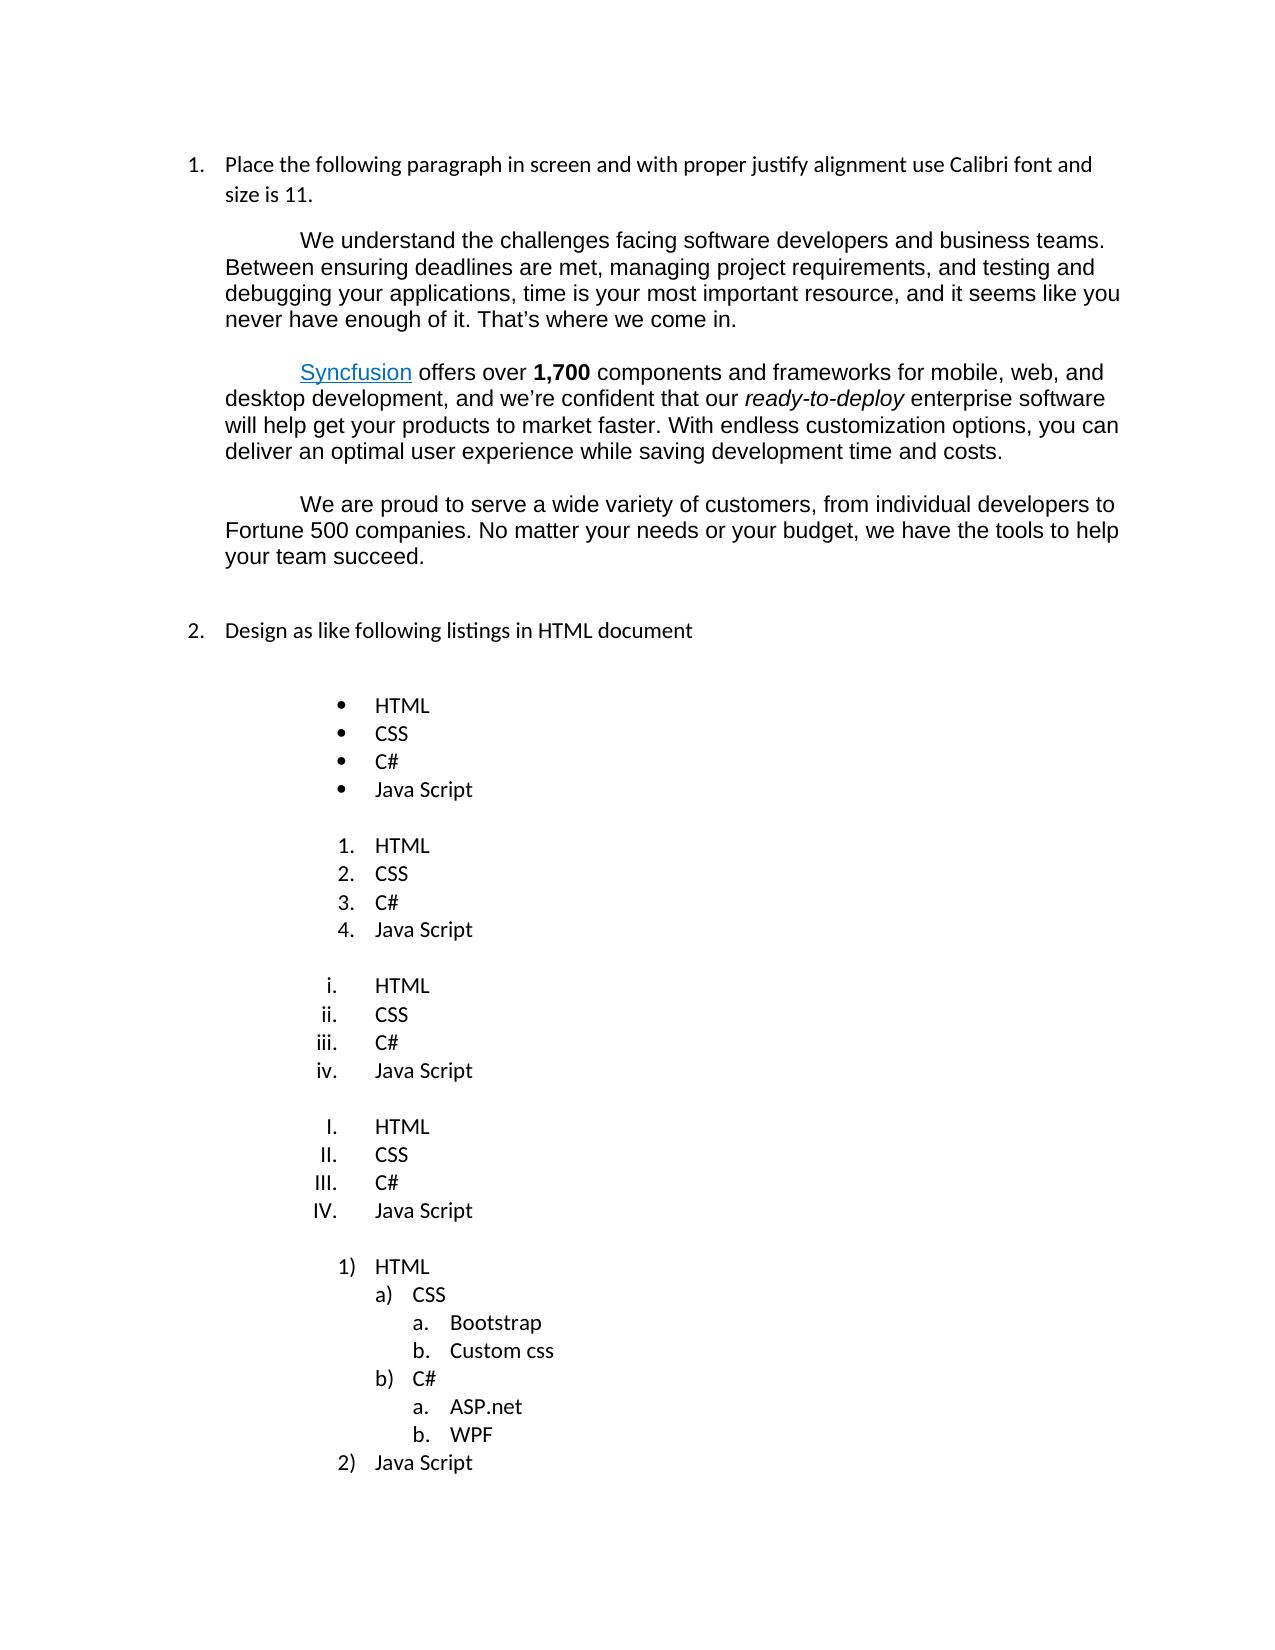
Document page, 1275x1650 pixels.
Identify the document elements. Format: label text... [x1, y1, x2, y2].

list Bootstrap [412, 1308, 1125, 1336]
text We are proud to serve a wide variety of customers, from individual developers to Fortune 500 companies. No matter your needs or your budget, we have the tools to help your team succeed. [225, 491, 1125, 570]
text Syncfusion offers over 1,700 components and frameworks for mobile, web, and desktop development, and we’re confident that our ready-to-deploy enterprise software will help get your products to market faster. With endless customization options, you can deliver an optimal user experience while saving development time and costs. [225, 359, 1125, 464]
list CSS [337, 1000, 1125, 1028]
list HTML [337, 972, 1125, 1000]
list Place the following paragraph in screen and with proper justify alignment use Calibri font and size is 11. [187, 150, 1125, 208]
list WPF [412, 1420, 1125, 1448]
list ASP.net [412, 1392, 1125, 1420]
list Java Script [337, 1196, 1125, 1224]
list Custom css [412, 1336, 1125, 1364]
list Java Script [337, 776, 1125, 803]
list C# [337, 1028, 1125, 1056]
list C# [337, 888, 1125, 916]
list HTML [337, 1252, 1125, 1280]
list Java Script [337, 1056, 1125, 1084]
list C# [375, 1364, 1125, 1392]
text We understand the challenges facing software developers and business teams. Between ensuring deadlines are met, managing project requirements, and testing and debugging your applications, time is your most important resource, and it seems like you never have enough of it. That’s where we come in. [225, 227, 1125, 332]
list HTML [337, 1112, 1125, 1140]
list CSS [337, 719, 1125, 747]
list CSS [375, 1280, 1125, 1308]
list Java Script [337, 1448, 1125, 1476]
list CSS [337, 859, 1125, 888]
list HTML [337, 832, 1125, 859]
list Design as like following listings in HTML document [187, 617, 1125, 644]
list C# [337, 747, 1125, 776]
list CSS [337, 1140, 1125, 1168]
list HTML [337, 691, 1125, 719]
list Java Script [337, 916, 1125, 944]
list C# [337, 1168, 1125, 1196]
